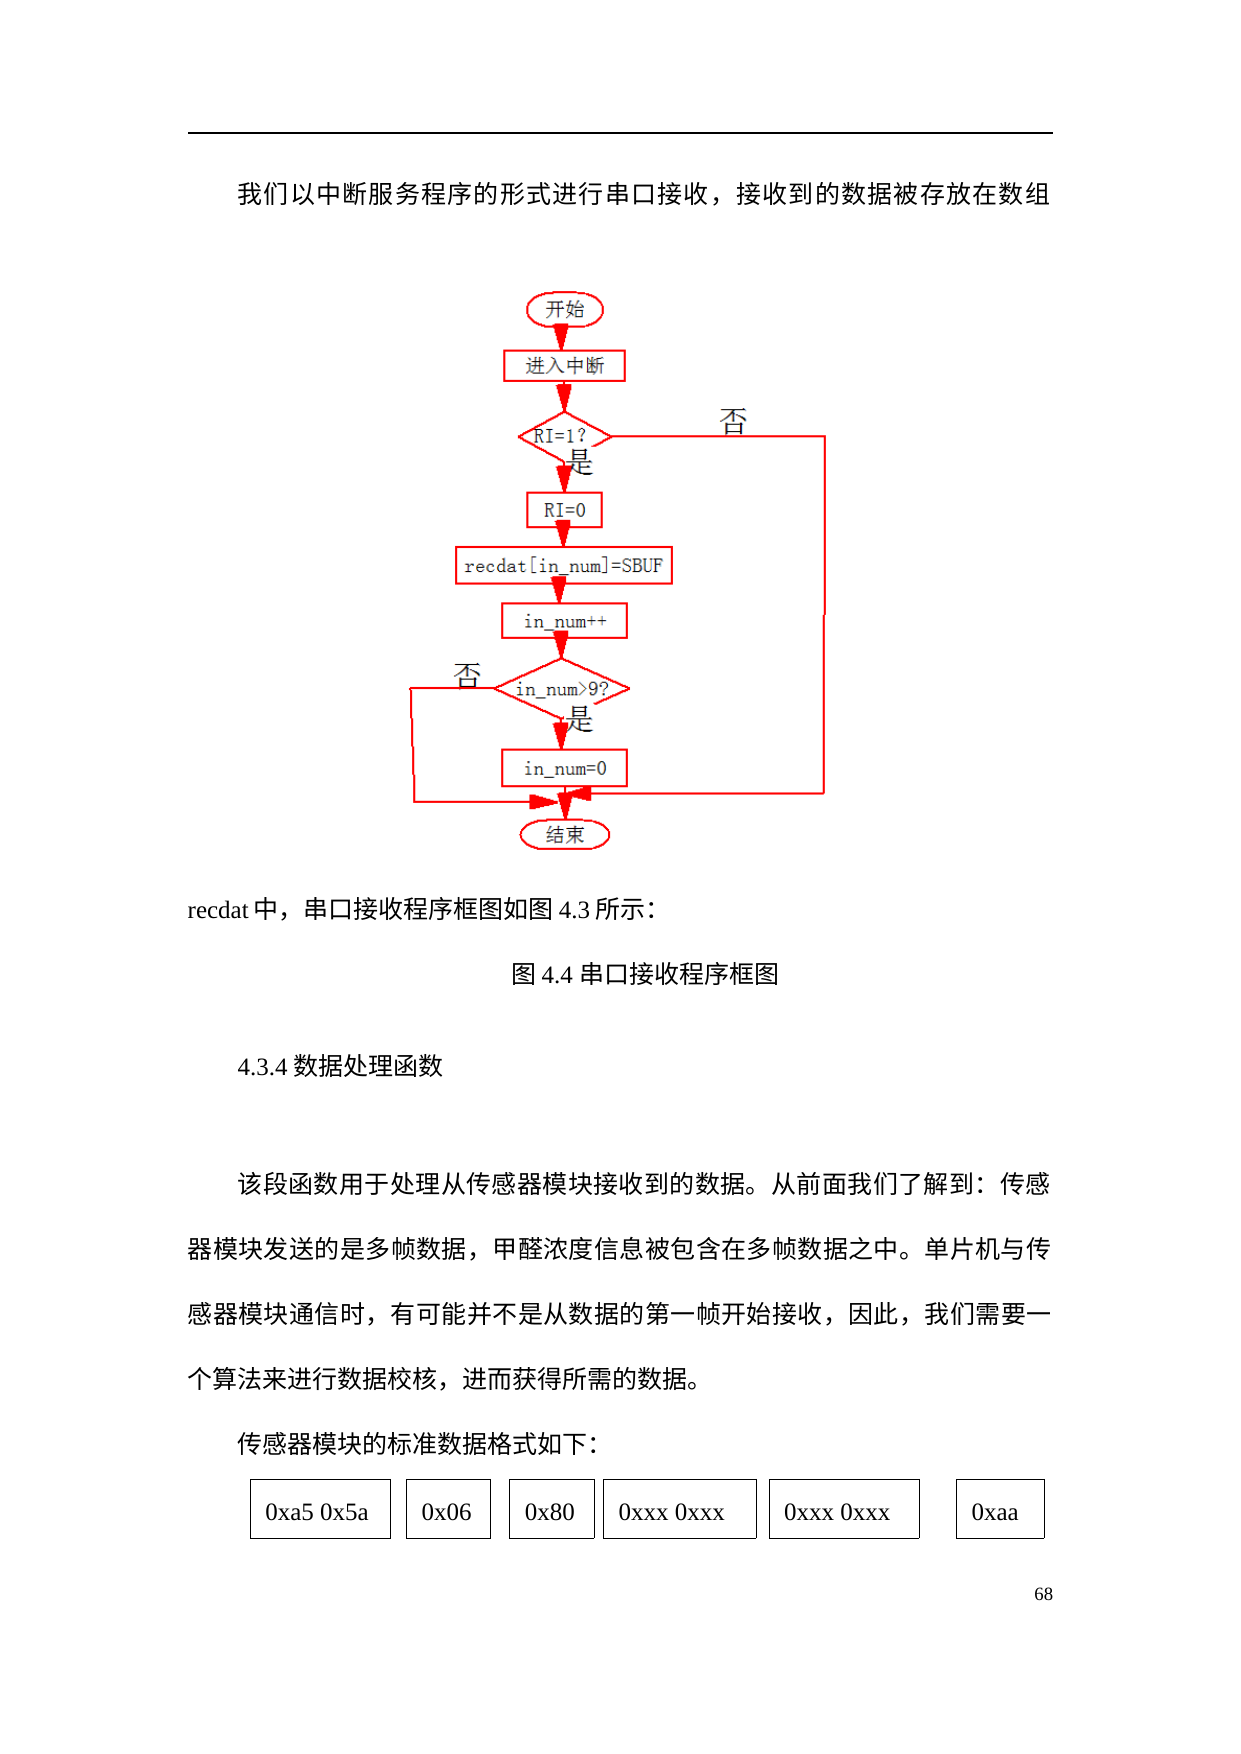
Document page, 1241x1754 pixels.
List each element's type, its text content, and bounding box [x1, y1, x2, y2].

text 该段函数用于处理从传感器模块接收到的数据。从前面我们了解到：传感器模块发送的是多帧数据，甲醛浓度信息被包含在多帧数据之中。单片机与传感器模块通信时，有可能并不是从数据的第一帧开始接收，因此，我们需要一个算法来进行数据校核，进而获得所需的数据。 [187, 1151, 1053, 1411]
subtitle 4.3.4 数据处理函数 [187, 1032, 1053, 1097]
picture [387, 265, 894, 875]
text 图4.4 串口接收程序框图 [187, 940, 1053, 1005]
text 传感器模块的标准数据格式如下： [187, 1411, 1053, 1476]
